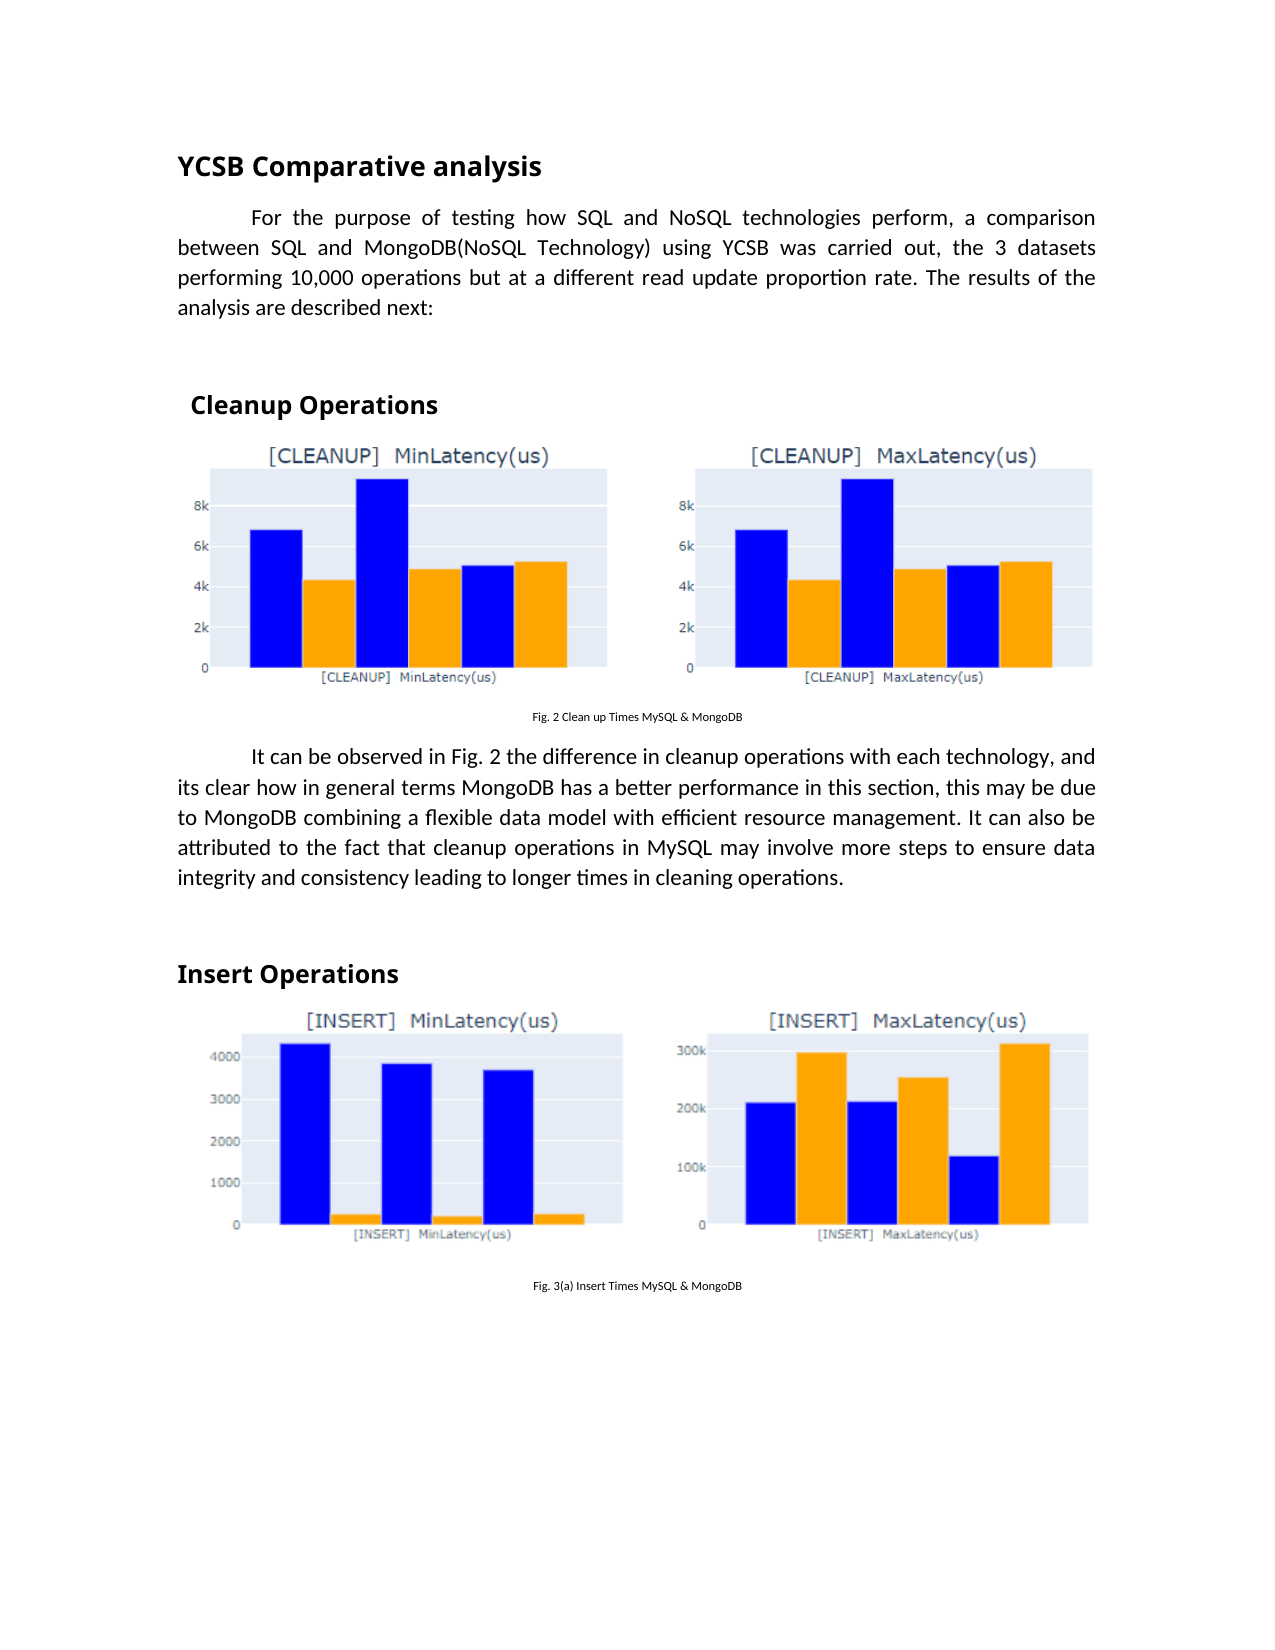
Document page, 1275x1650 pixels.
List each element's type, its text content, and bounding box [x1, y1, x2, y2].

subtitle Cleanup Operations [177, 387, 1098, 421]
text Fig. 2 Clean up Times MySQL & MongoDB [177, 709, 1098, 725]
subtitle YCSB Comparative analysis [177, 148, 1098, 184]
picture [177, 424, 1098, 691]
picture [177, 993, 1098, 1260]
text It can be observed in Fig. 2 the difference in cleanup operations with each technology, and its clear how in general terms MongoDB has a better performance in this section, this may be due to MongoDB combining a flexible data model with efficient resource management. It can also be attributed to the fact that cleanup operations in MySQL may involve more steps to ensure data integrity and consistency leading to longer times in cleaning operations. [177, 742, 1098, 891]
text For the purpose of testing how SQL and NoSQL technologies perform, a comparison between SQL and MongoDB(NoSQL Technology) using YCSB was carried out, the 3 datasets performing 10,000 operations but at a different read update proportion rate. The results of the analysis are described next: [177, 203, 1098, 322]
text Fig. 3(a) Insert Times MySQL & MongoDB [177, 1278, 1098, 1294]
subtitle Insert Operations [177, 957, 1098, 991]
